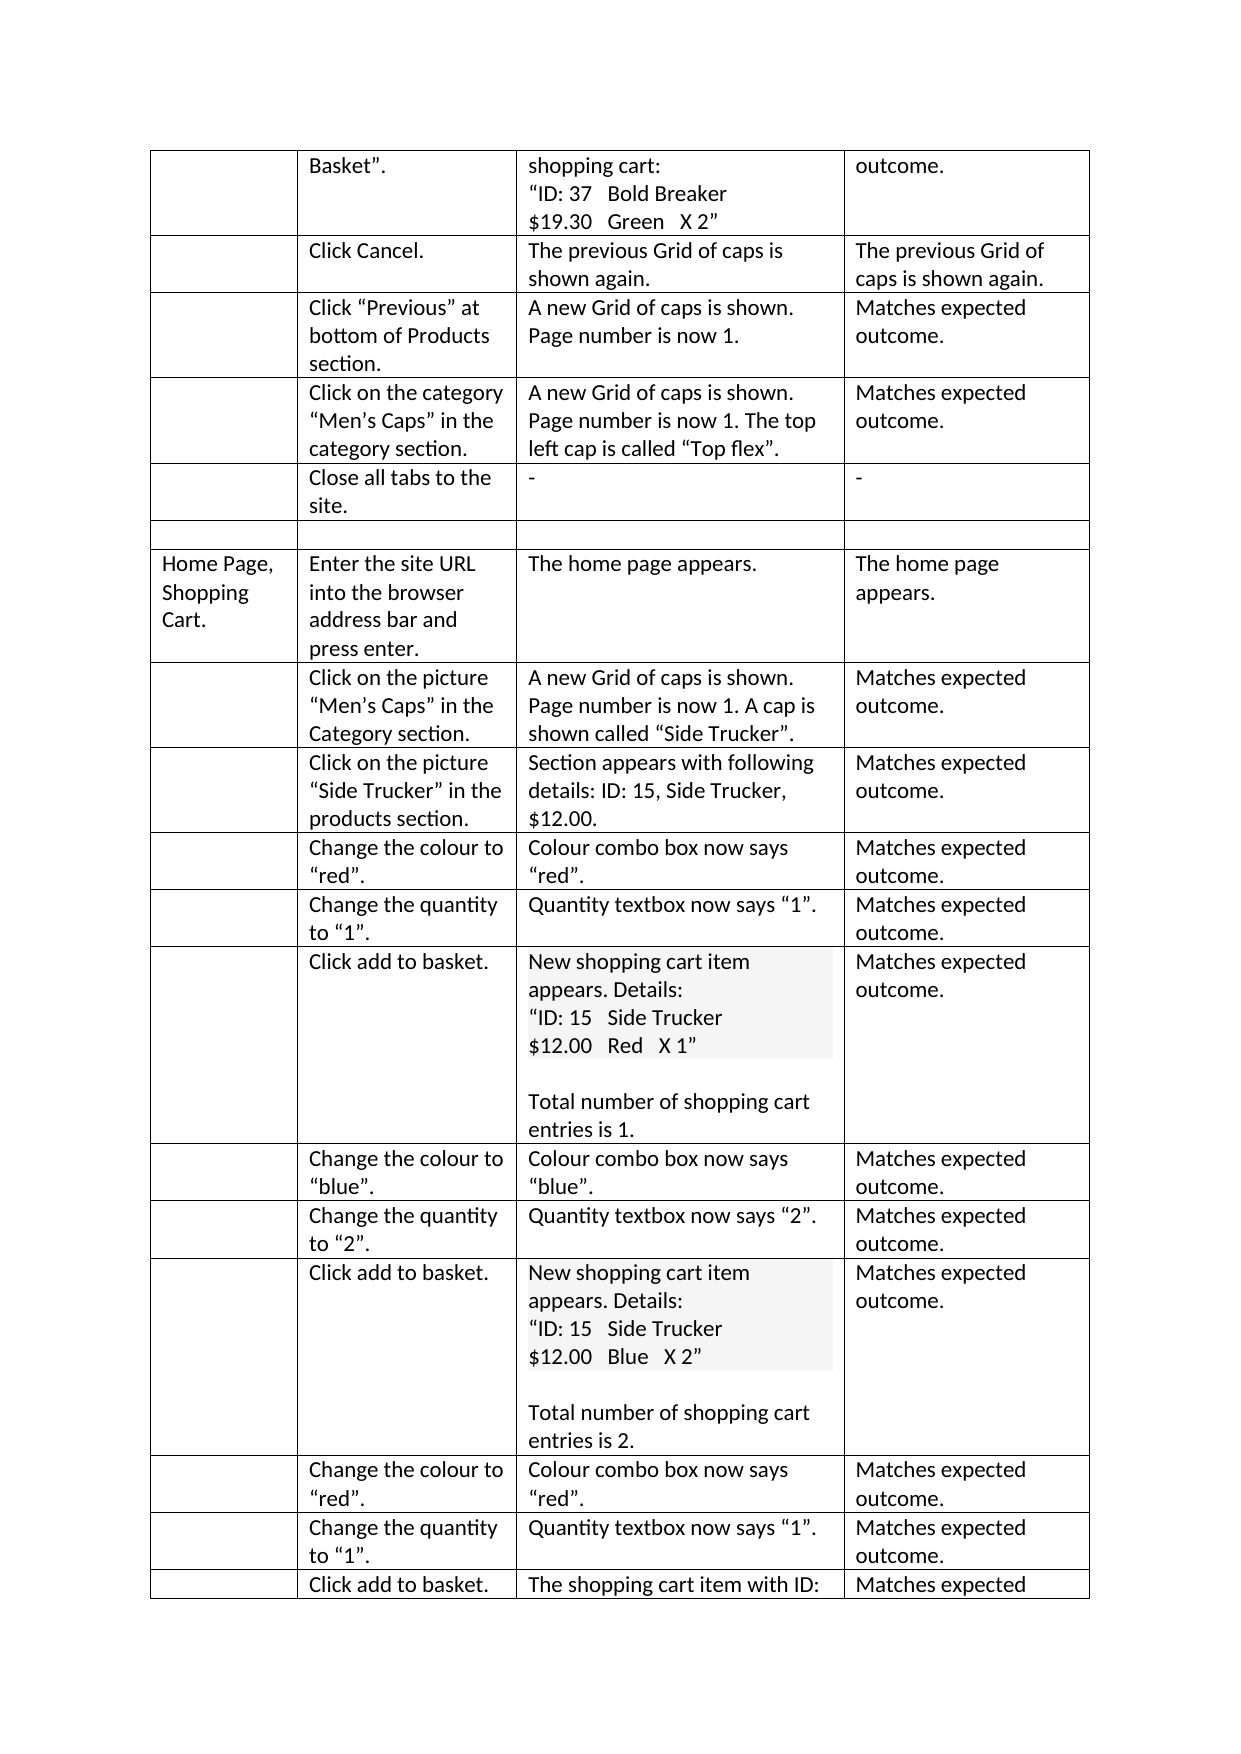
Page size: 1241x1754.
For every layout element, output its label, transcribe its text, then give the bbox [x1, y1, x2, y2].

table_cell Home Page, Shopping Cart. [151, 550, 297, 662]
table_cell The home page appears. [845, 550, 1089, 662]
table_cell Click add to basket. [298, 1570, 516, 1598]
table_cell [151, 663, 297, 747]
table_cell Quantity textbox now says “2”. [517, 1201, 844, 1257]
table_cell Matches expected outcome. [845, 1144, 1089, 1200]
table_cell Matches expected outcome. [845, 378, 1089, 462]
table_cell Click “Add To Basket”. [298, 151, 516, 235]
table_cell [151, 748, 297, 832]
table_cell Click Cancel. [298, 236, 516, 292]
table_cell Enter the site URL into the browser address bar and press enter. [298, 550, 516, 662]
table_cell Change the quantity to “1”. [298, 1513, 516, 1569]
table_cell [151, 378, 297, 462]
table_cell [845, 521, 1089, 548]
table_cell Click add to basket. [298, 947, 516, 1143]
table_cell New shopping cart item appears. Details: “ID: 15 Side Trucker $12.00 Red X 1” Total number of shopping cart entries is 1. [517, 947, 844, 1143]
table_cell Matches expected outcome. [845, 947, 1089, 1143]
table_cell - [845, 464, 1089, 519]
table_cell [151, 1144, 297, 1200]
table_cell Close all tabs to the site. [298, 464, 516, 519]
table_cell Section appears with following details: ID: 15, Side Trucker, $12.00. [517, 748, 844, 832]
table_cell - [517, 464, 844, 519]
table_cell Change the colour to “red”. [298, 1456, 516, 1512]
table_cell Click on the category “Men’s Caps” in the category section. [298, 378, 516, 462]
table_cell [517, 521, 844, 548]
table_cell A new Grid of caps is shown. Page number is now 1. The top left cap is called “Top flex”. [517, 378, 844, 462]
table_cell Matches expected outcome. [845, 1513, 1089, 1569]
table_cell New shopping cart item appears. Details: “ID: 15 Side Trucker $12.00 Blue X 2” Total number of shopping cart entries is 2. [517, 1259, 844, 1454]
table_cell Click on the picture “Side Trucker” in the products section. [298, 748, 516, 832]
table_cell [151, 521, 297, 548]
table_cell The shopping cart item with ID: 15, changes quantity to “X 2”. Total number of shopping cart entries is 2. [517, 1570, 844, 1598]
table_cell [151, 947, 297, 1143]
table_cell [151, 1259, 297, 1454]
table_cell Click on the picture “Men’s Caps” in the Category section. [298, 663, 516, 747]
table_cell A new Grid of caps is shown. Page number is now 1. A cap is shown called “Side Trucker”. [517, 663, 844, 747]
table_cell The previous Grid of caps is shown again. [517, 236, 844, 292]
table_cell Matches expected outcome. [845, 293, 1089, 377]
table_cell Click add to basket. [298, 1259, 516, 1454]
table_cell Quantity textbox now says “1”. [517, 1513, 844, 1569]
table_cell Change the quantity to “2”. [298, 1201, 516, 1257]
table_cell [298, 521, 516, 548]
table_cell Matches expected outcome. [845, 748, 1089, 832]
table_cell Matches expected outcome. [845, 833, 1089, 889]
table_cell [151, 151, 297, 235]
table_cell Colour combo box now says “blue”. [517, 1144, 844, 1200]
table_cell A new Grid of caps is shown. Page number is now 1. [517, 293, 844, 377]
table_cell Colour combo box now says “red”. [517, 1456, 844, 1512]
table_cell Click “Previous” at bottom of Products section. [298, 293, 516, 377]
table_cell [151, 1201, 297, 1257]
table_cell [151, 833, 297, 889]
table_cell Matches expected outcome. [845, 1456, 1089, 1512]
table_cell The previous Grid of caps is shown again. [845, 236, 1089, 292]
table_cell [151, 236, 297, 292]
table_cell A new item appears in the shopping cart: “ID: 37 Bold Breaker $19.30 Green X 2” [517, 151, 844, 235]
table_cell [151, 1456, 297, 1512]
table_cell Change the colour to “blue”. [298, 1144, 516, 1200]
table_cell Matches expected outcome. [845, 1201, 1089, 1257]
table_cell The home page appears. [517, 550, 844, 662]
table_cell Change the quantity to “1”. [298, 890, 516, 946]
table_cell Matches expected outcome. [845, 1259, 1089, 1454]
table_cell [151, 464, 297, 519]
table_cell [151, 293, 297, 377]
table_cell Colour combo box now says “red”. [517, 833, 844, 889]
table_cell Matches expected outcome. [845, 151, 1089, 235]
table_cell [151, 1513, 297, 1569]
table_cell Quantity textbox now says “1”. [517, 890, 844, 946]
table_cell Matches expected outcome. [845, 663, 1089, 747]
table_cell [151, 890, 297, 946]
table_cell Change the colour to “red”. [298, 833, 516, 889]
table_cell Matches expected outcome. [845, 890, 1089, 946]
table_cell [151, 1570, 297, 1598]
table_cell Matches expected outcome. [845, 1570, 1089, 1598]
